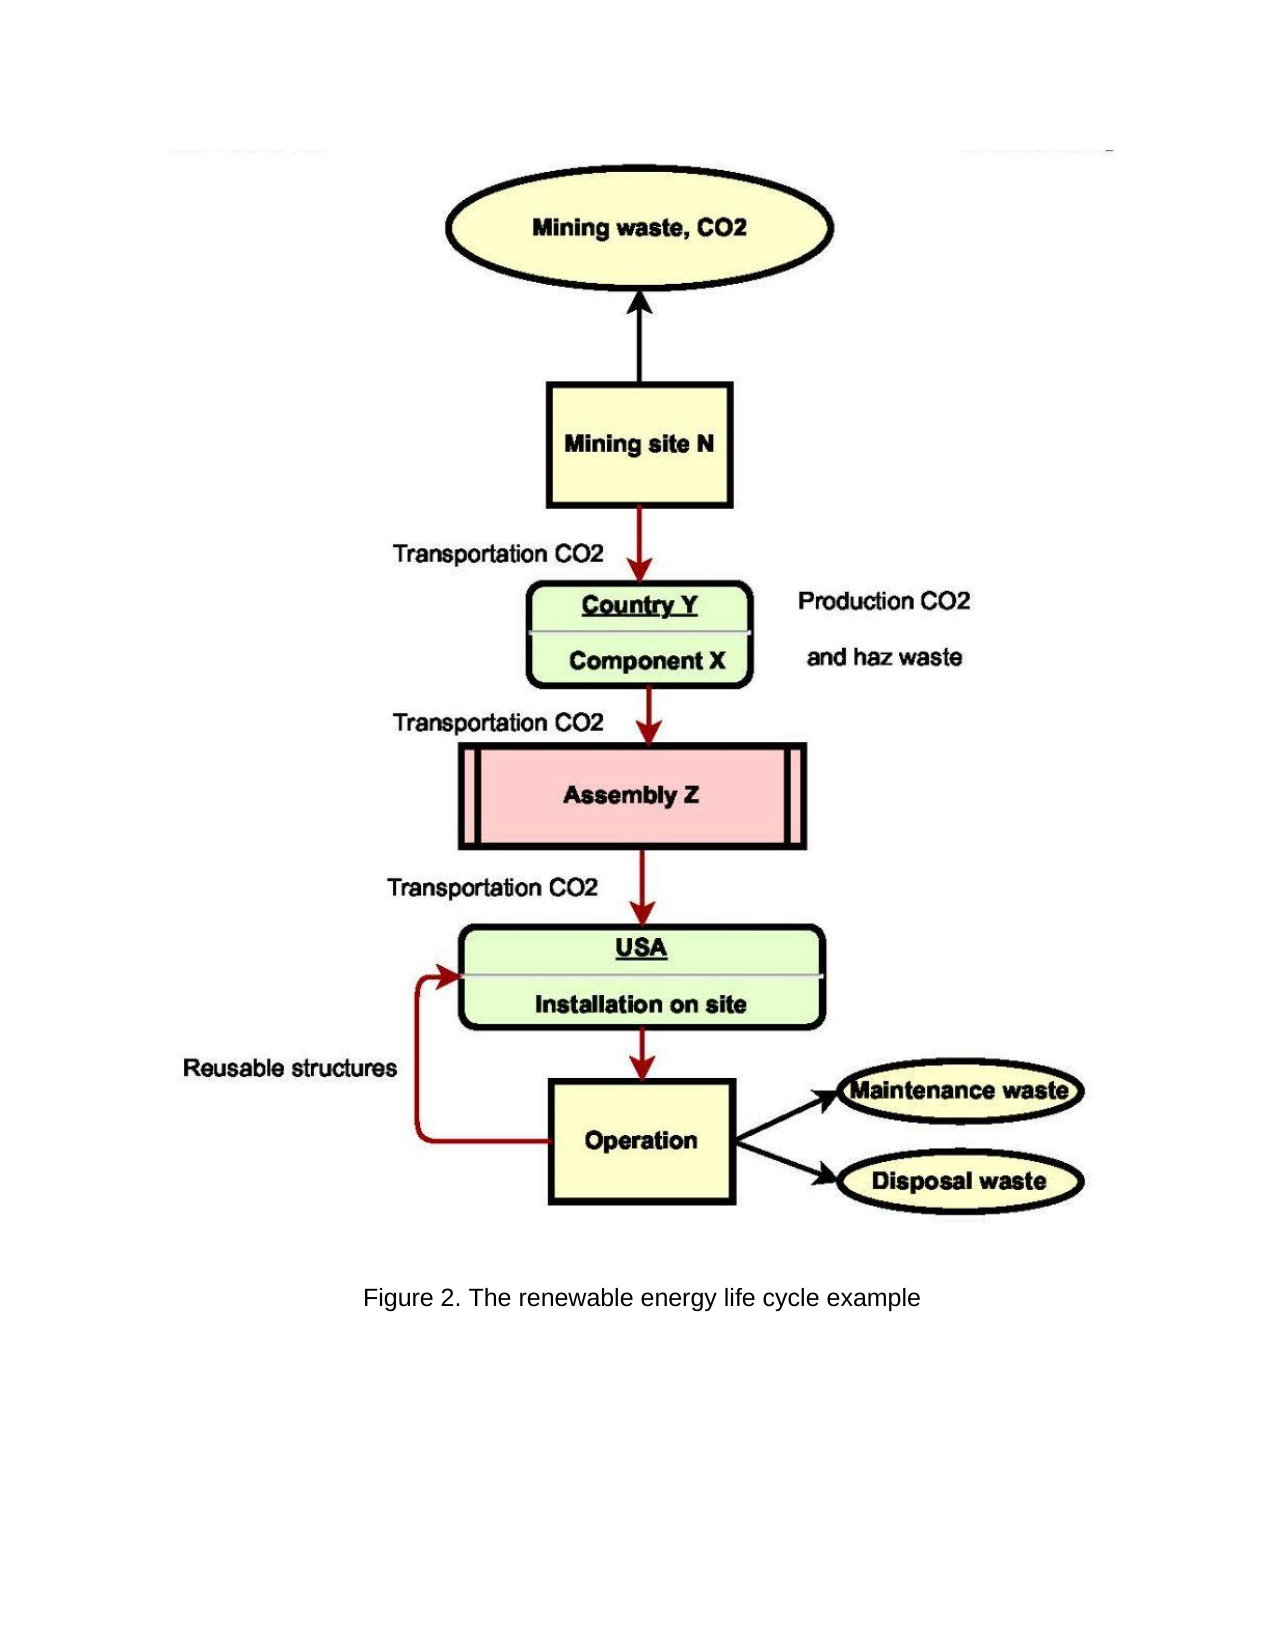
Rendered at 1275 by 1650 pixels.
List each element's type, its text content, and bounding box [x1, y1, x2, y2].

text Figure 2. The renewable energy life cycle example [159, 1283, 1125, 1312]
picture [159, 150, 1156, 1255]
